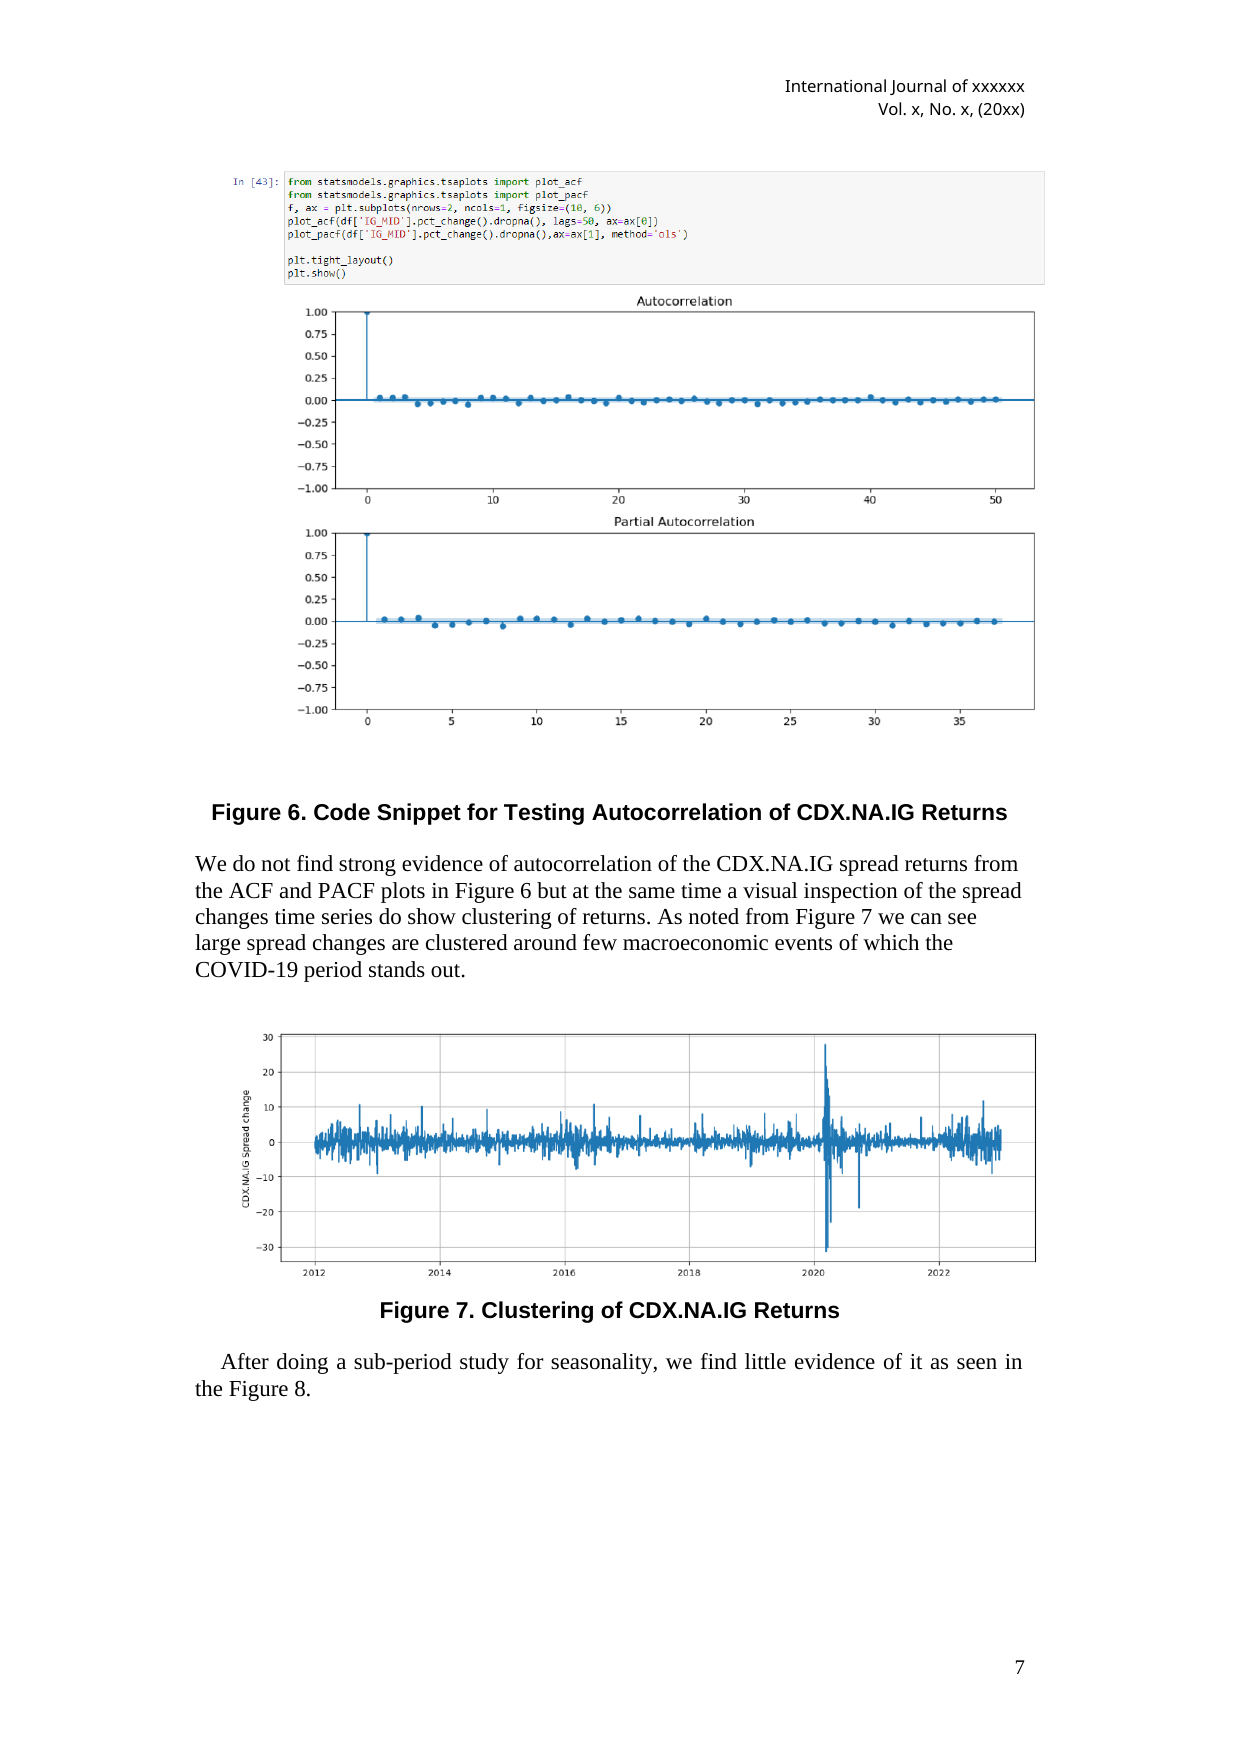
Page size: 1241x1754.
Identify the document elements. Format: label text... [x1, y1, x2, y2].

picture [220, 1018, 1050, 1285]
text Figure 7. Clustering of CDX.NA.IG Returns [195, 1297, 1024, 1323]
picture [220, 165, 1050, 736]
text After doing a sub-period study for seasonality, we find little evidence of it as seen in the Figure 8. [195, 1348, 1024, 1401]
text We do not find strong evidence of autocorrelation of the CDX.NA.IG spread returns from the ACF and PACF plots in Figure 6 but at the same time a visual inspection of the spread changes time series do show clustering of returns. As noted from Figure 7 we can see large spread changes are clustered around few macroeconomic events of which the COVID-19 period stands out. [195, 850, 1024, 982]
text Figure 6. Code Snippet for Testing Autocorrelation of CDX.NA.IG Returns [195, 799, 1024, 825]
